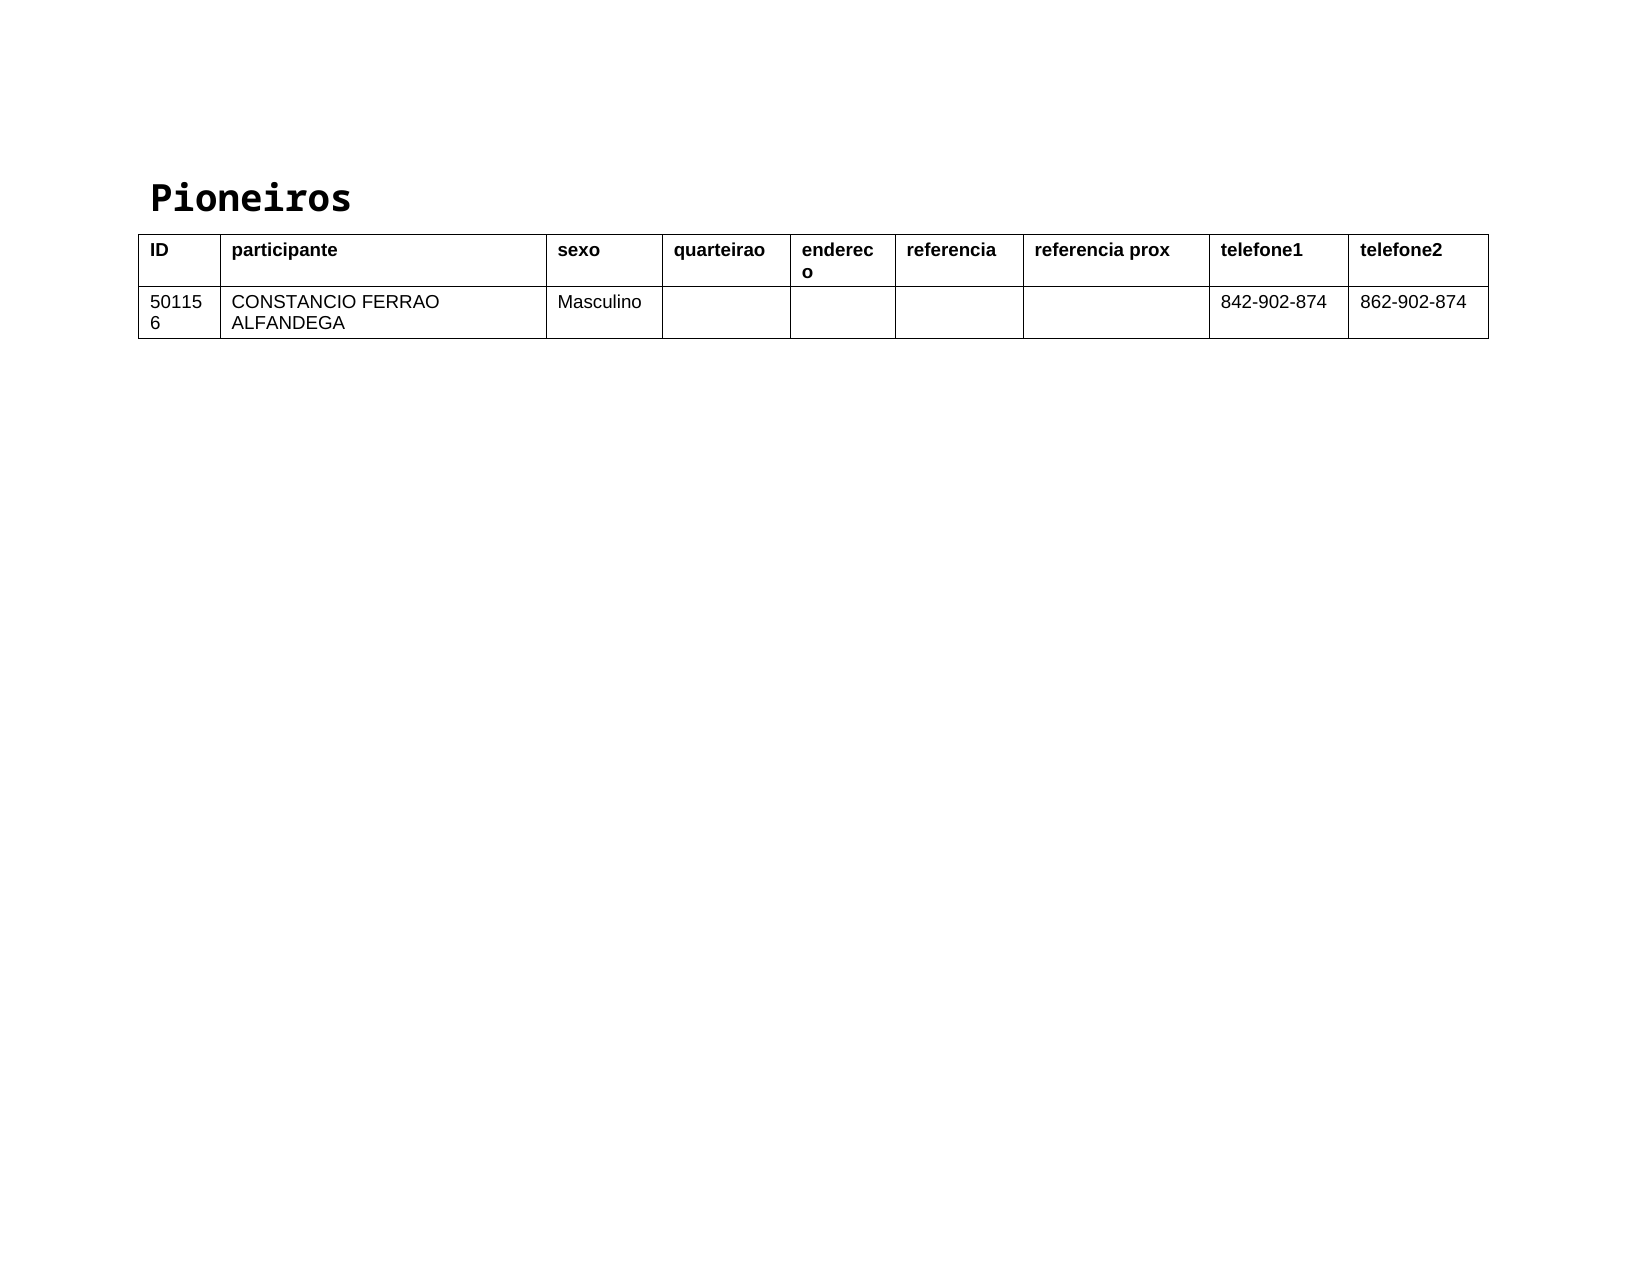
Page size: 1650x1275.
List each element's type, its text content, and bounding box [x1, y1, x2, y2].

table_header participante [221, 235, 546, 286]
table_header ID [139, 235, 220, 286]
table_cell CONSTANCIO FERRAO ALFANDEGA [221, 287, 546, 338]
table_cell 501156 [139, 287, 220, 338]
table_cell Masculino [547, 287, 662, 338]
table_cell [791, 287, 895, 338]
table_header quarteirao [663, 235, 790, 286]
table_header referencia prox [1024, 235, 1209, 286]
table_cell [1024, 287, 1209, 338]
table_cell [663, 287, 790, 338]
table_cell 842-902-874 [1210, 287, 1348, 338]
table_header telefone2 [1349, 235, 1488, 286]
subtitle Pioneiros [150, 171, 1500, 222]
table_header referencia [896, 235, 1023, 286]
table_header endereco [791, 235, 895, 286]
table_cell [896, 287, 1023, 338]
table_header telefone1 [1210, 235, 1348, 286]
table_cell 862-902-874 [1349, 287, 1488, 338]
table_header sexo [547, 235, 662, 286]
